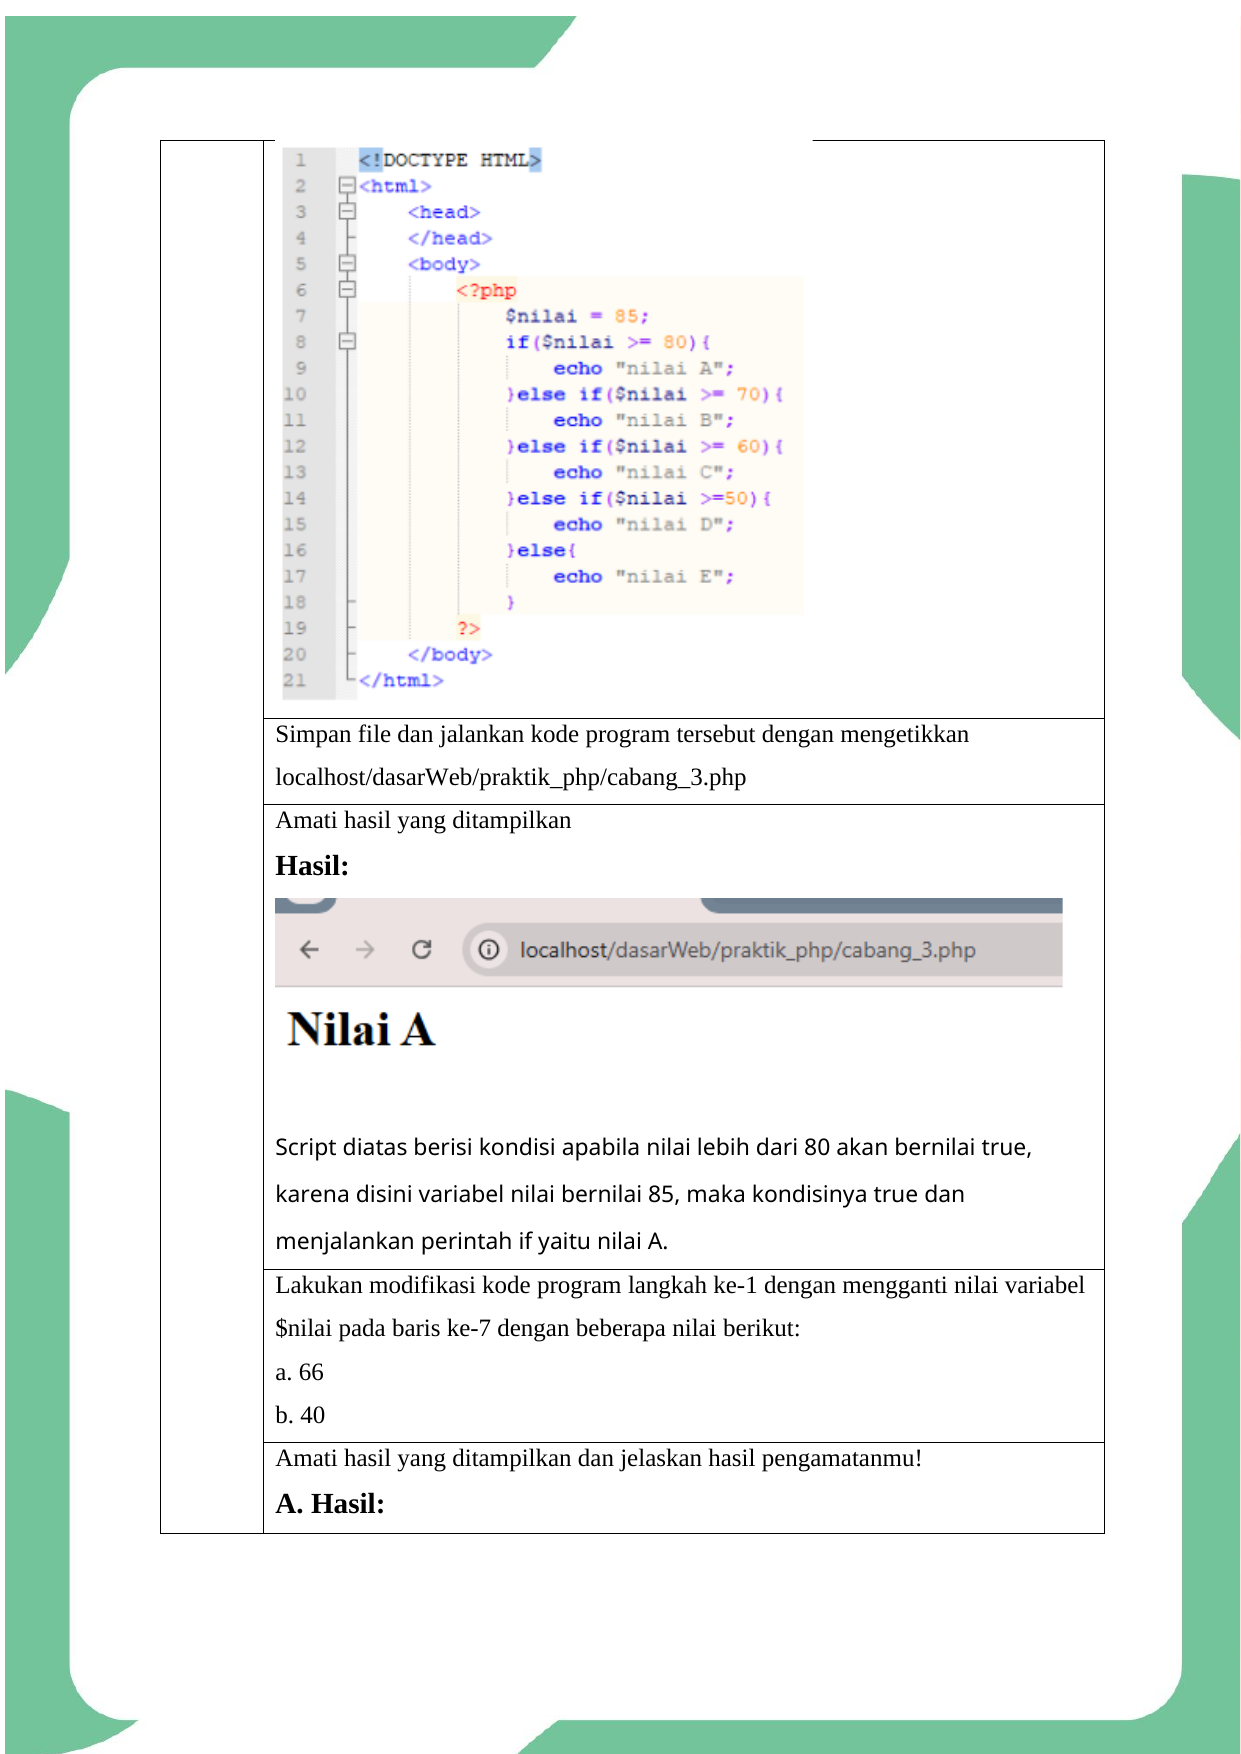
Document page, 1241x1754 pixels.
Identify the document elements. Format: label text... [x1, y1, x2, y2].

table_cell 3 [161, 141, 263, 1532]
picture [5, 16, 1241, 1754]
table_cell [264, 1443, 1104, 1532]
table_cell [264, 141, 1104, 718]
table_cell Amati hasil yang ditampilkan Hasil: Script diatas berisi kondisi apabila nilai lebih dari 80 akan bernilai true, karena disini variabel nilai bernilai 85, maka kondisinya true dan menjalankan perintah if yaitu nilai A. [264, 805, 1104, 1269]
table_cell Lakukan modifikasi kode program langkah ke-1 dengan mengganti nilai variabel $nilai pada baris ke-7 dengan beberapa nilai berikut: a. 66 b. 40 [264, 1270, 1104, 1442]
table_cell Simpan file dan jalankan kode program tersebut dengan mengetikkan localhost/dasarWeb/praktik_php/cabang_3.php [264, 719, 1104, 804]
